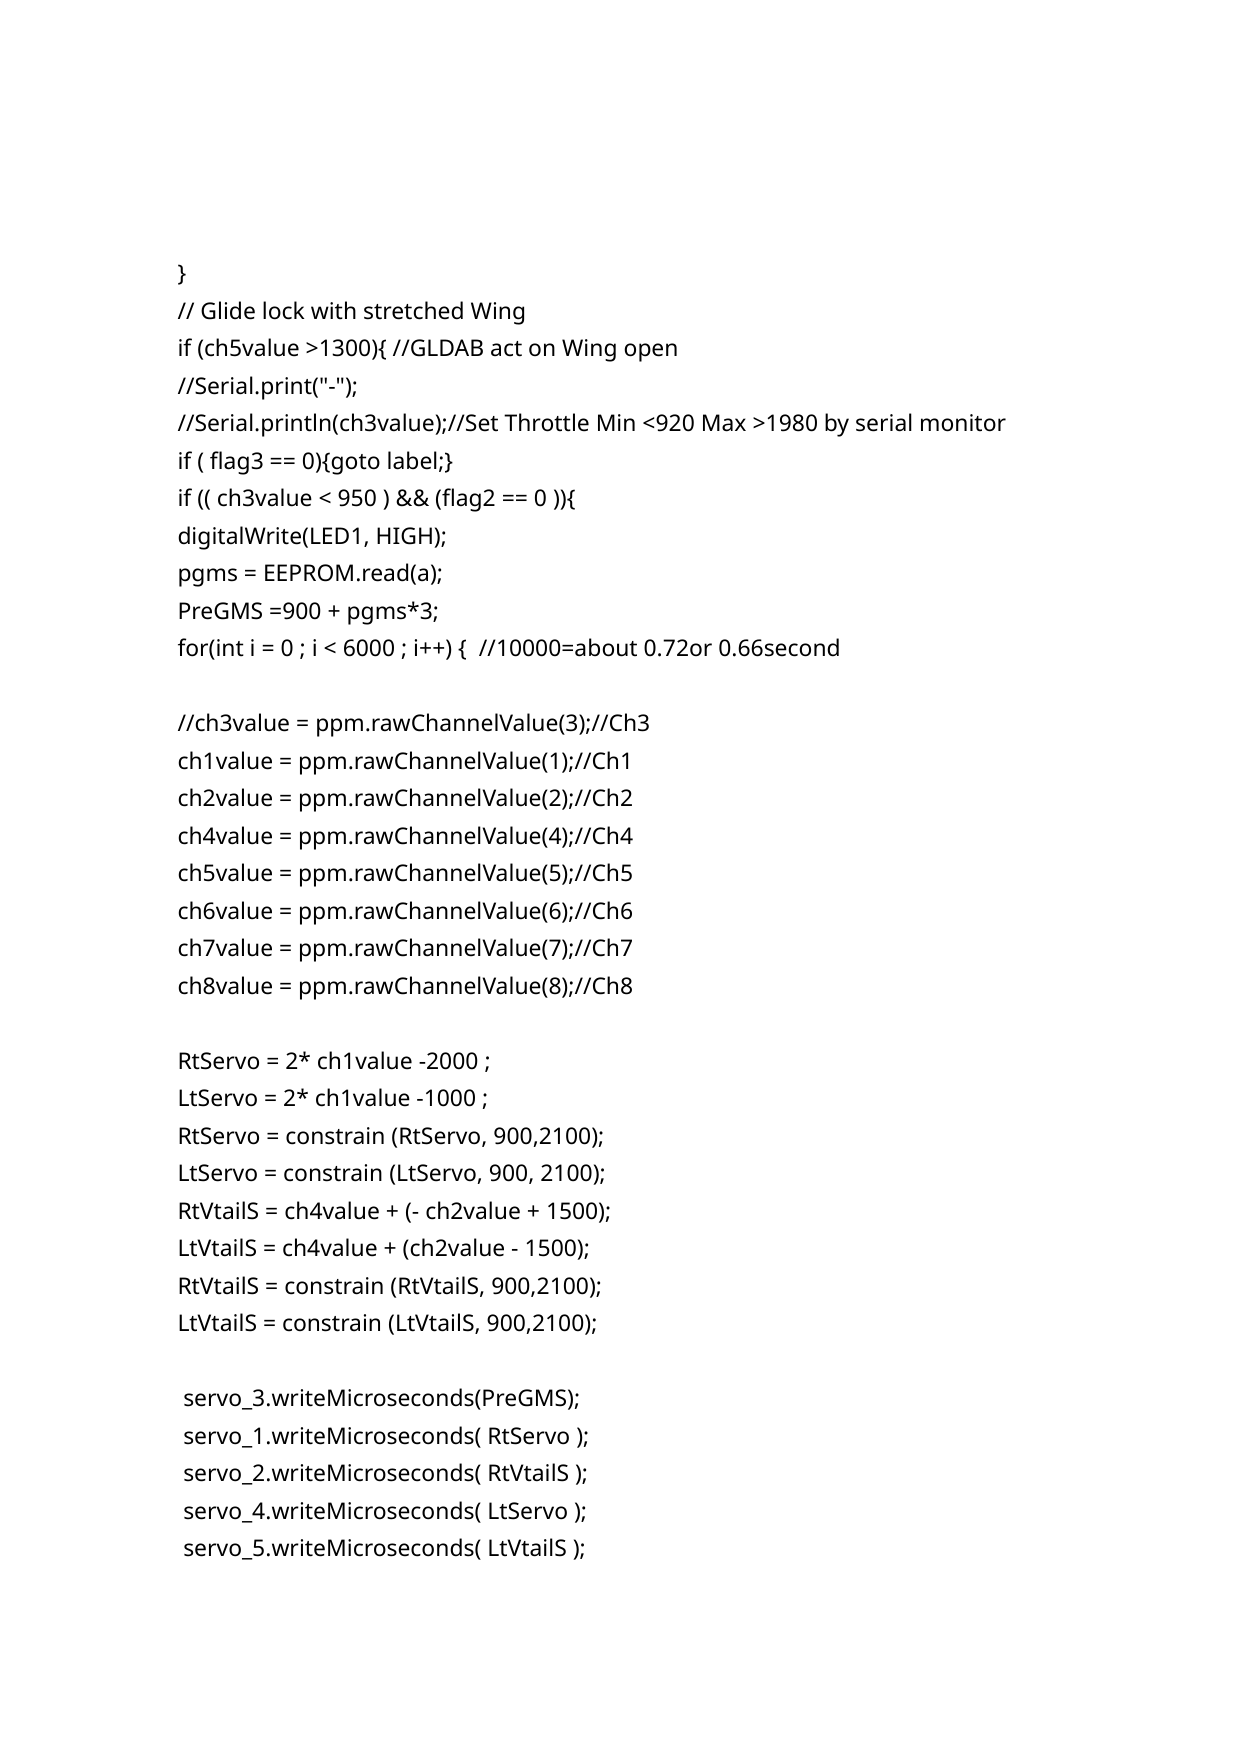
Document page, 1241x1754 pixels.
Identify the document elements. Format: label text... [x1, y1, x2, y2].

text digitalWrite(LED1, HIGH); [177, 517, 1063, 554]
text ch7value = ppm.rawChannelValue(7);//Ch7 [177, 929, 1063, 967]
text //Serial.println(ch3value);//Set Throttle Min <920 Max >1980 by serial monitor [177, 404, 1063, 442]
text ch6value = ppm.rawChannelValue(6);//Ch6 [177, 892, 1063, 929]
text } [177, 254, 1063, 292]
text ch5value = ppm.rawChannelValue(5);//Ch5 [177, 854, 1063, 892]
text LtVtailS = constrain (LtVtailS, 900,2100); [177, 1304, 1063, 1342]
text ch2value = ppm.rawChannelValue(2);//Ch2 [177, 779, 1063, 817]
text ch4value = ppm.rawChannelValue(4);//Ch4 [177, 817, 1063, 854]
text ch8value = ppm.rawChannelValue(8);//Ch8 [177, 967, 1063, 1004]
text for(int i = 0 ; i < 6000 ; i++) { //10000=about 0.72or 0.66second [177, 629, 1063, 667]
text if (( ch3value < 950 ) && (flag2 == 0 )){ [177, 479, 1063, 517]
text RtVtailS = ch4value + (- ch2value + 1500); [177, 1192, 1063, 1229]
text ch1value = ppm.rawChannelValue(1);//Ch1 [177, 742, 1063, 779]
text if (ch5value >1300){ //GLDAB act on Wing open [177, 329, 1063, 367]
text LtServo = 2* ch1value -1000 ; [177, 1079, 1063, 1117]
text RtServo = 2* ch1value -2000 ; [177, 1042, 1063, 1079]
text LtServo = constrain (LtServo, 900, 2100); [177, 1154, 1063, 1192]
text RtVtailS = constrain (RtVtailS, 900,2100); [177, 1267, 1063, 1304]
text //ch3value = ppm.rawChannelValue(3);//Ch3 [177, 704, 1063, 742]
text servo_2.writeMicroseconds( RtVtailS ); [177, 1454, 1063, 1492]
text servo_4.writeMicroseconds( LtServo ); [177, 1492, 1063, 1529]
text PreGMS =900 + pgms*3; [177, 592, 1063, 629]
text servo_1.writeMicroseconds( RtServo ); [177, 1417, 1063, 1454]
text LtVtailS = ch4value + (ch2value - 1500); [177, 1229, 1063, 1267]
text servo_3.writeMicroseconds(PreGMS); [177, 1379, 1063, 1417]
text //Serial.print("-"); [177, 367, 1063, 404]
text pgms = EEPROM.read(a); [177, 554, 1063, 592]
text // Glide lock with stretched Wing [177, 292, 1063, 329]
text RtServo = constrain (RtServo, 900,2100); [177, 1117, 1063, 1154]
text if ( flag3 == 0){goto label;} [177, 442, 1063, 479]
text servo_5.writeMicroseconds( LtVtailS ); [177, 1529, 1063, 1567]
